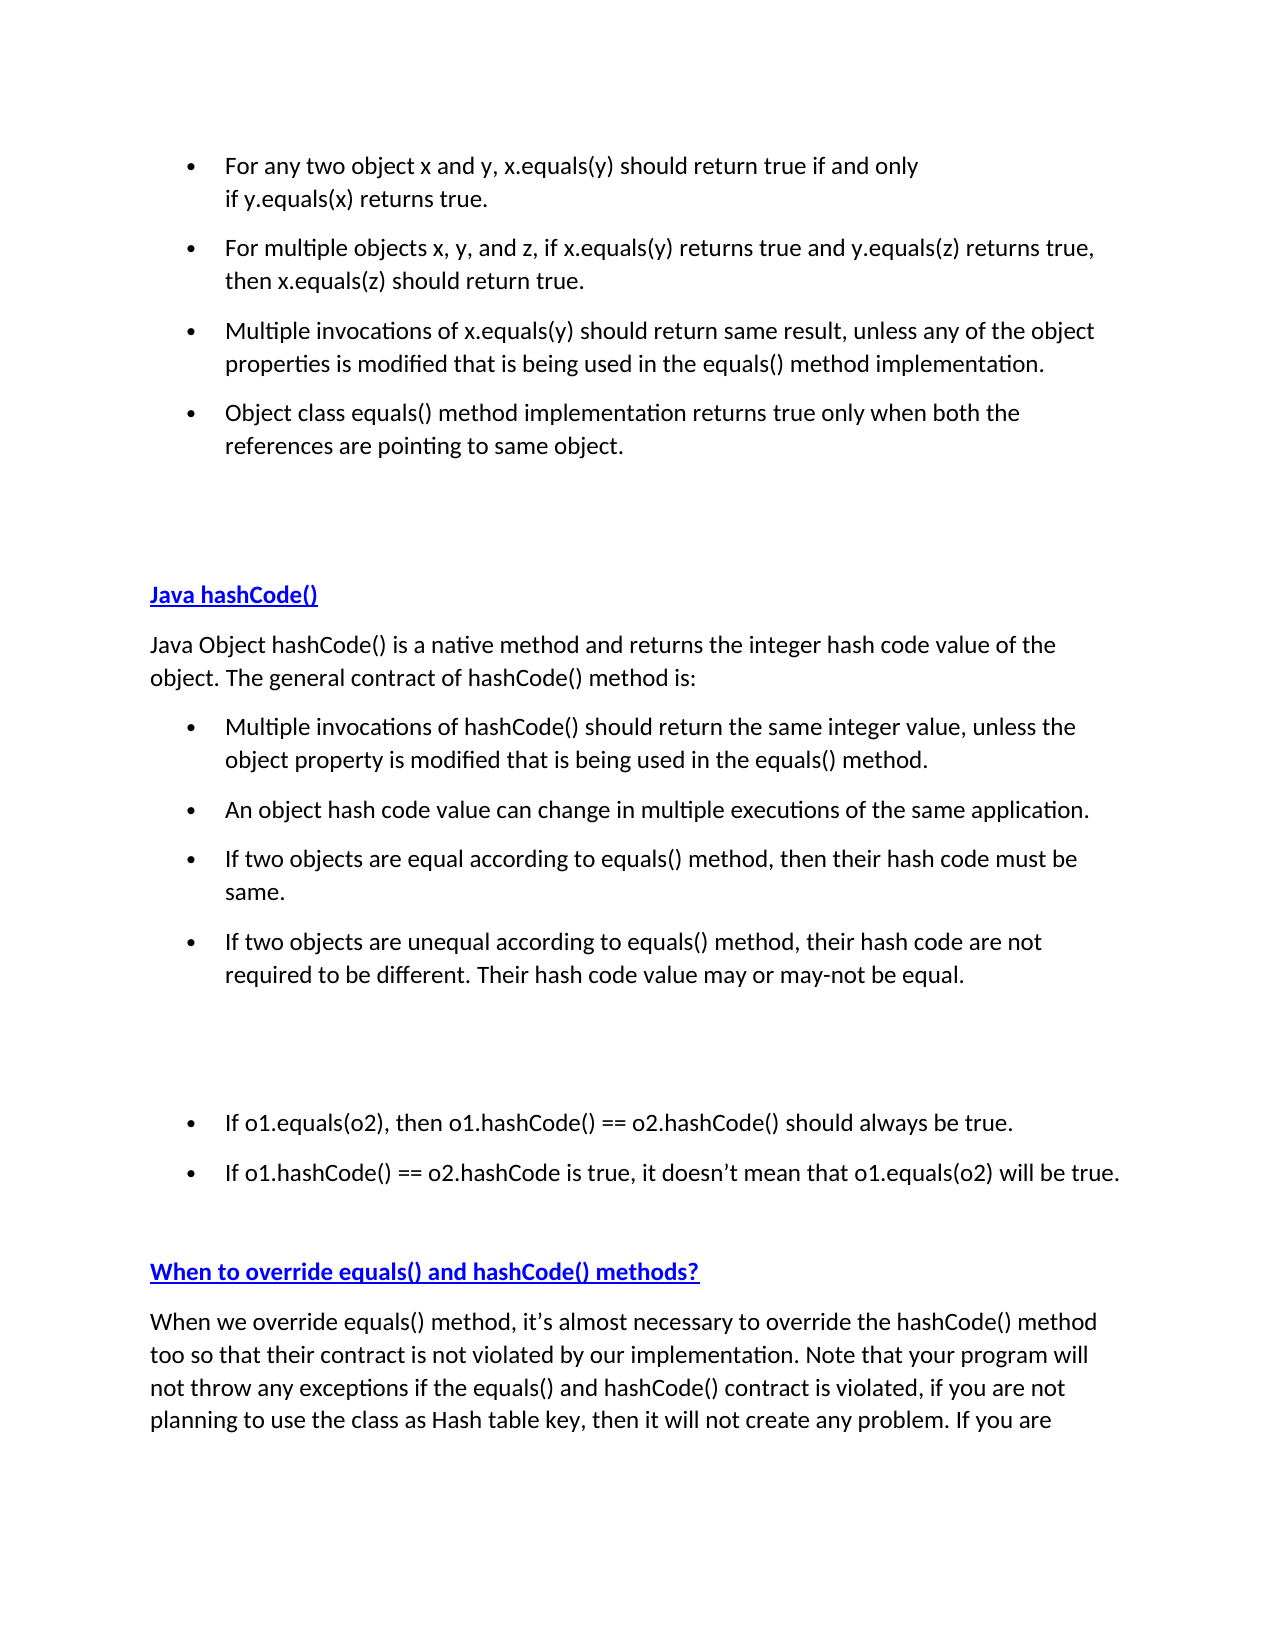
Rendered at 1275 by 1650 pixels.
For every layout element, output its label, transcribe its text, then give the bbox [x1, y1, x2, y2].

list Object class equals() method implementation returns true only when both the references are pointing to same object. [187, 397, 1125, 461]
list Multiple invocations of hashCode() should return the same integer value, unless the object property is modified that is being used in the equals() method. [187, 711, 1125, 775]
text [150, 1306, 1125, 1435]
list If o1.hashCode() == o2.hashCode is true, it doesn’t mean that o1.equals(o2) will be true. [187, 1157, 1125, 1188]
list For multiple objects x, y, and z, if x.equals(y) returns true and y.equals(z) returns true, then x.equals(z) should return true. [187, 232, 1125, 296]
list For any two object x and y, x.equals(y) should return true if and only if y.equals(x) returns true. [187, 150, 1125, 213]
text When to override equals() and hashCode() methods? [150, 1256, 1125, 1287]
text Java hashCode() [150, 579, 1125, 610]
list An object hash code value can change in multiple executions of the same application. [187, 794, 1125, 824]
list Multiple invocations of x.equals(y) should return same result, unless any of the object properties is modified that is being used in the equals() method implementation. [187, 315, 1125, 378]
text Java Object hashCode() is a native method and returns the integer hash code value of the object. The general contract of hashCode() method is: [150, 629, 1125, 692]
list If two objects are equal according to equals() method, then their hash code must be same. [187, 843, 1125, 907]
list If two objects are unequal according to equals() method, their hash code are not required to be different. Their hash code value may or may-not be equal. [187, 926, 1125, 989]
list If o1.equals(o2), then o1.hashCode() == o2.hashCode() should always be true. [187, 1107, 1125, 1138]
